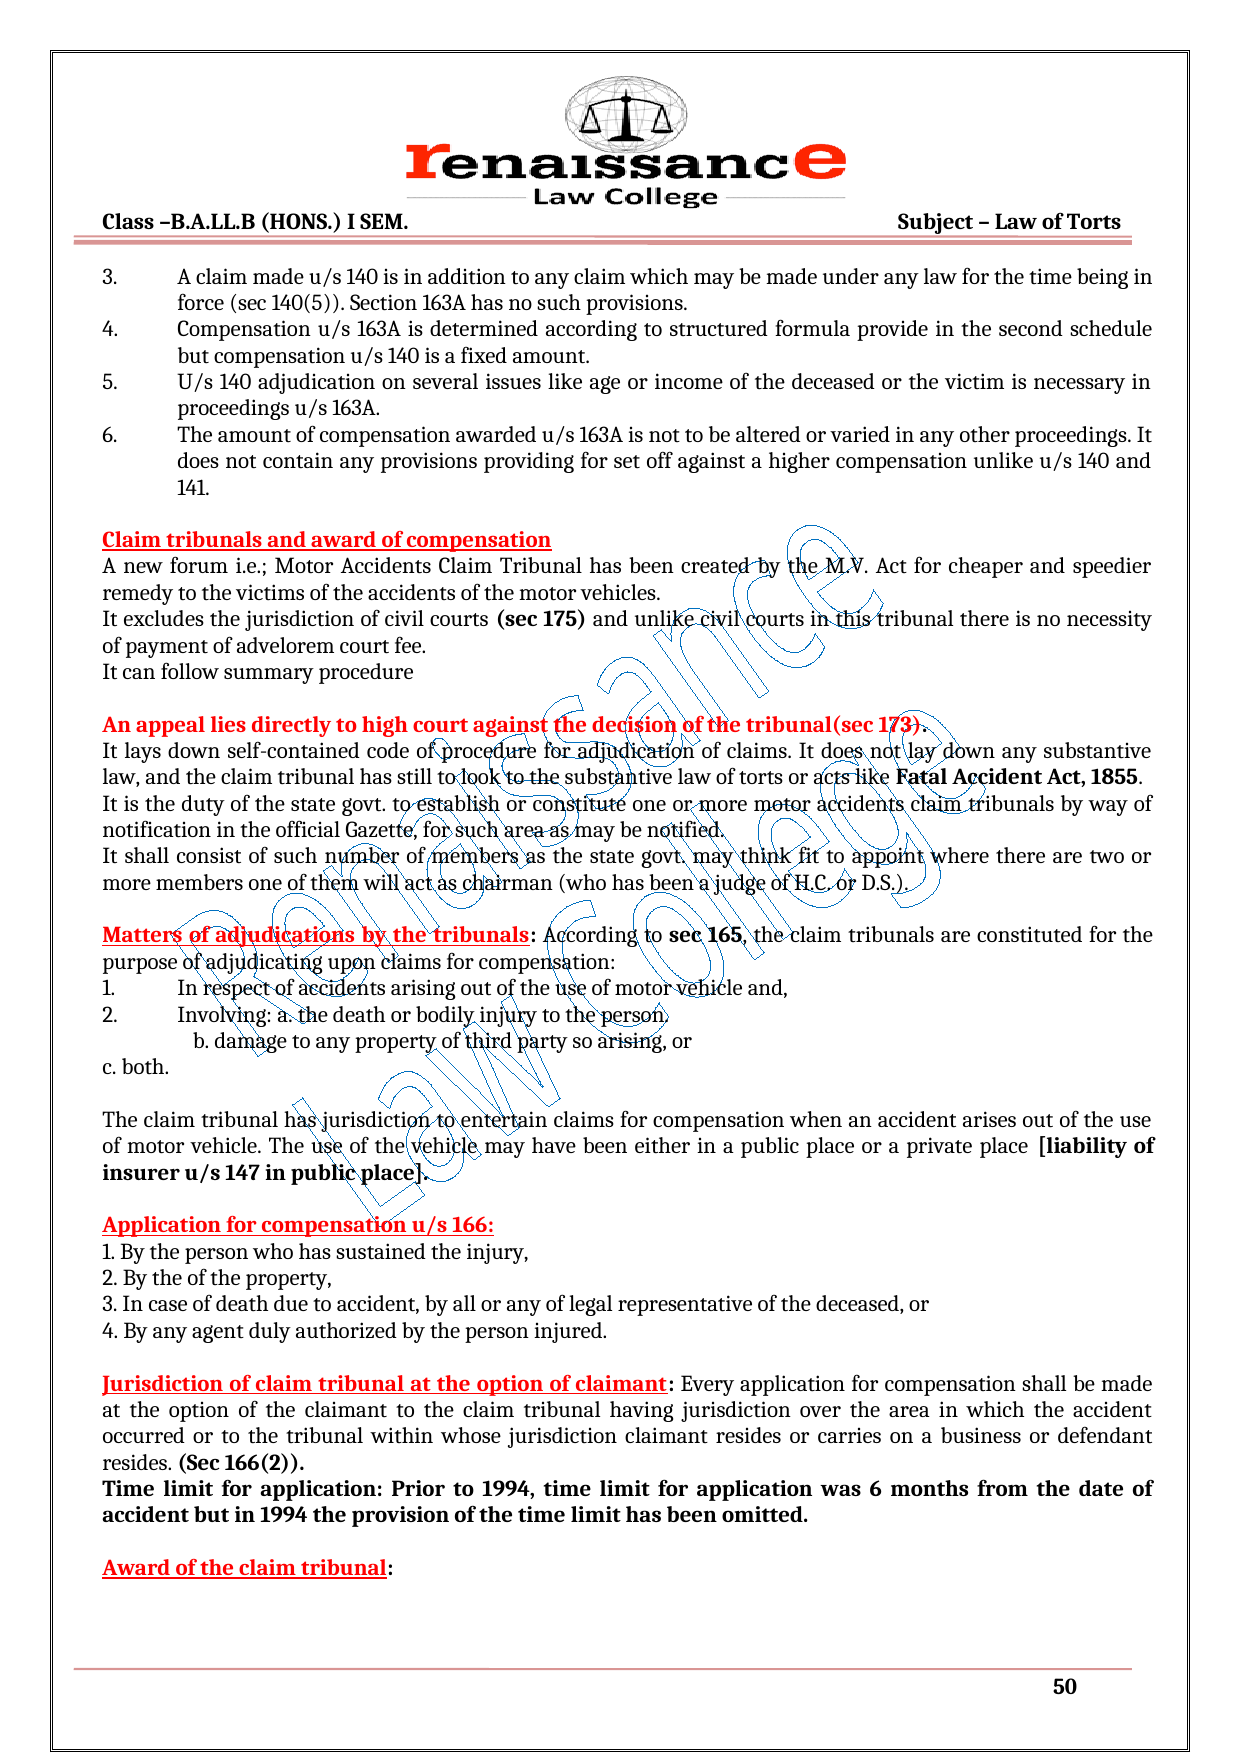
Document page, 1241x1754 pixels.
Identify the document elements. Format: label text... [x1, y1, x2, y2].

list b. damage to any property of third party so arising, or [102, 1028, 1154, 1054]
text 4. By any agent duly authorized by the person injured. [102, 1318, 1154, 1344]
text 2. By the of the property, [102, 1265, 1154, 1291]
text It can follow summary procedure [102, 659, 1154, 685]
text Jurisdiction of claim tribunal at the option of claimant: Every application for compensation shall be made at the option of the claimant to the claim tribunal having jurisdiction over the area in which the accident occurred or to the tribunal within whose jurisdiction claimant resides or carries on a business or defendant resides. (Sec 166(2)). [102, 1370, 1154, 1476]
text Award of the claim tribunal: [102, 1555, 1154, 1581]
text 3. In case of death due to accident, by all or any of legal representative of the deceased, or [102, 1291, 1154, 1318]
text 1. By the person who has sustained the injury, [102, 1238, 1154, 1265]
text The claim tribunal has jurisdiction to entertain claims for compensation when an accident arises out of the use of motor vehicle. The use of the vehicle may have been either in a public place or a private place [liability of insurer u/s 147 in public place]. [102, 1107, 1154, 1186]
list Involving: a. the death or bodily injury to the person. [102, 1001, 1154, 1028]
text It lays down self-contained code of procedure for adjudication of claims. It does not lay down any substantive law, and the claim tribunal has still to look to the substantive law of torts or acts like Fatal Accident Act, 1855. [102, 738, 1154, 791]
text Matters of adjudications by the tribunals: According to sec 165, the claim tribunals are constituted for the purpose of adjudicating upon claims for compensation: [102, 922, 1154, 975]
list c. both. [102, 1054, 1154, 1080]
text An appeal lies directly to high court against the decision of the tribunal(sec 173). [102, 711, 1154, 738]
text It excludes the jurisdiction of civil courts (sec 175) and unlike civil courts in this tribunal there is no necessity of payment of advelorem court fee. [102, 606, 1154, 659]
text A new forum i.e.; Motor Accidents Claim Tribunal has been created by the M.V. Act for cheaper and speedier remedy to the victims of the accidents of the motor vehicles. [102, 553, 1154, 606]
list Compensation u/s 163A is determined according to structured formula provide in the second schedule but compensation u/s 140 is a fixed amount. [102, 316, 1154, 369]
text Claim tribunals and award of compensation [102, 527, 1154, 553]
picture [382, 75, 874, 209]
text It shall consist of such number of members as the state govt. may think fit to appoint where there are two or more members one of them will act as chairman (who has been a judge of H.C. or D.S.). [102, 843, 1154, 896]
text Time limit for application: Prior to 1994, time limit for application was 6 months from the date of accident but in 1994 the provision of the time limit has been omitted. [102, 1476, 1154, 1528]
list The amount of compensation awarded u/s 163A is not to be altered or varied in any other proceedings. It does not contain any provisions providing for set off against a higher compensation unlike u/s 140 and 141. [102, 422, 1154, 501]
list U/s 140 adjudication on several issues like age or income of the deceased or the victim is necessary in proceedings u/s 163A. [102, 369, 1154, 422]
list In respect of accidents arising out of the use of motor vehicle and, [102, 975, 1154, 1001]
text It is the duty of the state govt. to establish or constitute one or more motor accidents claim tribunals by way of notification in the official Gazette, for such area as may be notified. [102, 791, 1154, 843]
list A claim made u/s 140 is in addition to any claim which may be made under any law for the time being in force (sec 140(5)). Section 163A has no such provisions. [102, 263, 1154, 316]
text Application for compensation u/s 166: [102, 1212, 1154, 1238]
